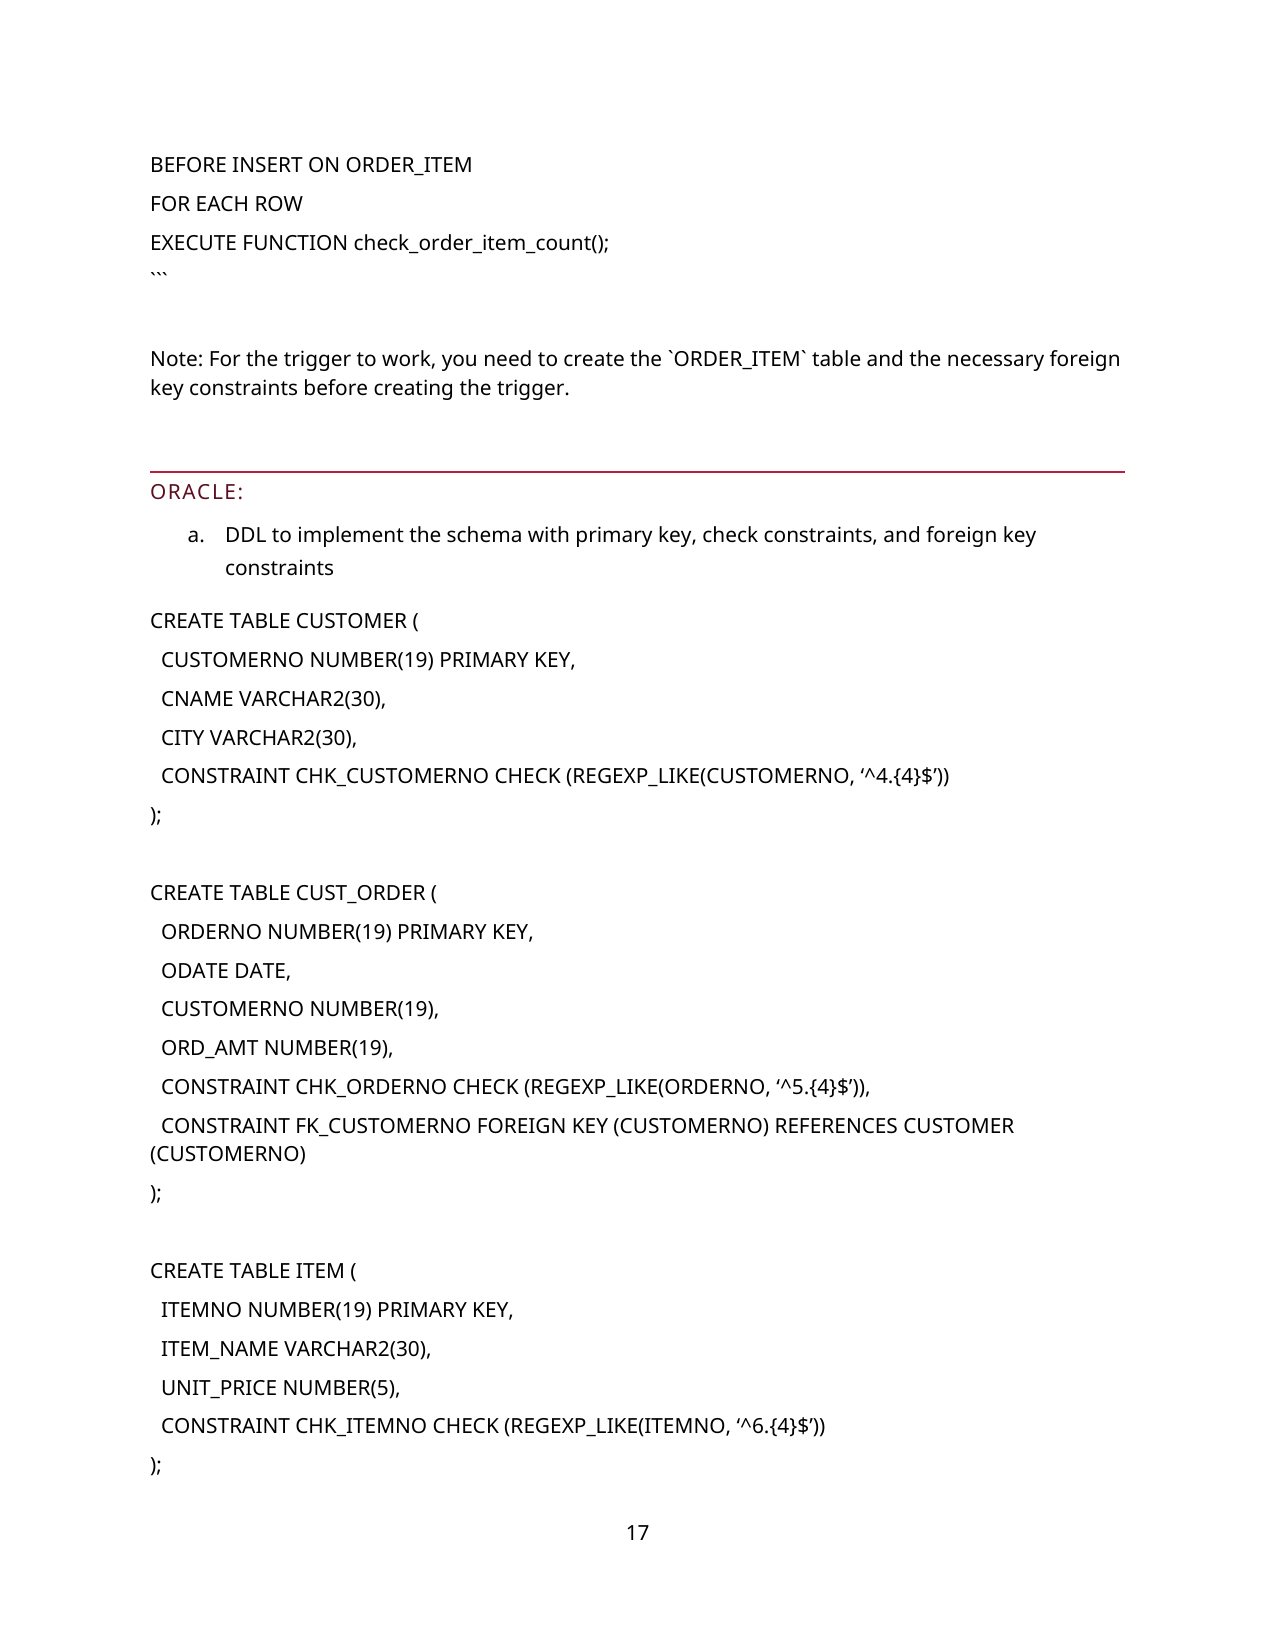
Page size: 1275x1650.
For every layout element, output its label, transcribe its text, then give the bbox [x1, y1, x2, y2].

text Note: For the trigger to work, you need to create the `ORDER_ITEM` table and the necessary foreign key constraints before creating the trigger. [150, 344, 1125, 401]
text BEFORE INSERT ON ORDER_ITEM [150, 150, 1125, 178]
text CONSTRAINT CHK_CUSTOMERNO CHECK (REGEXP_LIKE(CUSTOMERNO, ‘^4.{4}$’)) [150, 761, 1125, 790]
text CREATE TABLE ITEM ( [150, 1256, 1125, 1284]
text ORD_AMT NUMBER(19), [150, 1033, 1125, 1062]
text CONSTRAINT CHK_ORDERNO CHECK (REGEXP_LIKE(ORDERNO, ‘^5.{4}$’)), [150, 1072, 1125, 1101]
text CONSTRAINT FK_CUSTOMERNO FOREIGN KEY (CUSTOMERNO) REFERENCES CUSTOMER (CUSTOMERNO) [150, 1111, 1125, 1168]
list DDL to implement the schema with primary key, check constraints, and foreign key constraints [187, 520, 1125, 581]
text ITEMNO NUMBER(19) PRIMARY KEY, [150, 1295, 1125, 1323]
text CUSTOMERNO NUMBER(19), [150, 994, 1125, 1023]
text CONSTRAINT CHK_ITEMNO CHECK (REGEXP_LIKE(ITEMNO, ‘^6.{4}$’)) [150, 1412, 1125, 1440]
text FOR EACH ROW [150, 189, 1125, 217]
subtitle Oracle: [150, 473, 1125, 505]
text ITEM_NAME VARCHAR2(30), [150, 1334, 1125, 1362]
text ); [150, 1450, 1125, 1479]
text CREATE TABLE CUST_ORDER ( [150, 878, 1125, 906]
text CNAME VARCHAR2(30), [150, 684, 1125, 712]
text UNIT_PRICE NUMBER(5), [150, 1373, 1125, 1401]
text ); [150, 800, 1125, 829]
text ``` [150, 267, 1125, 295]
text ORDERNO NUMBER(19) PRIMARY KEY, [150, 917, 1125, 945]
text ODATE DATE, [150, 956, 1125, 984]
text EXECUTE FUNCTION check_order_item_count(); [150, 228, 1125, 256]
text CUSTOMERNO NUMBER(19) PRIMARY KEY, [150, 645, 1125, 673]
text CITY VARCHAR2(30), [150, 723, 1125, 751]
text ); [150, 1178, 1125, 1207]
text CREATE TABLE CUSTOMER ( [150, 606, 1125, 634]
